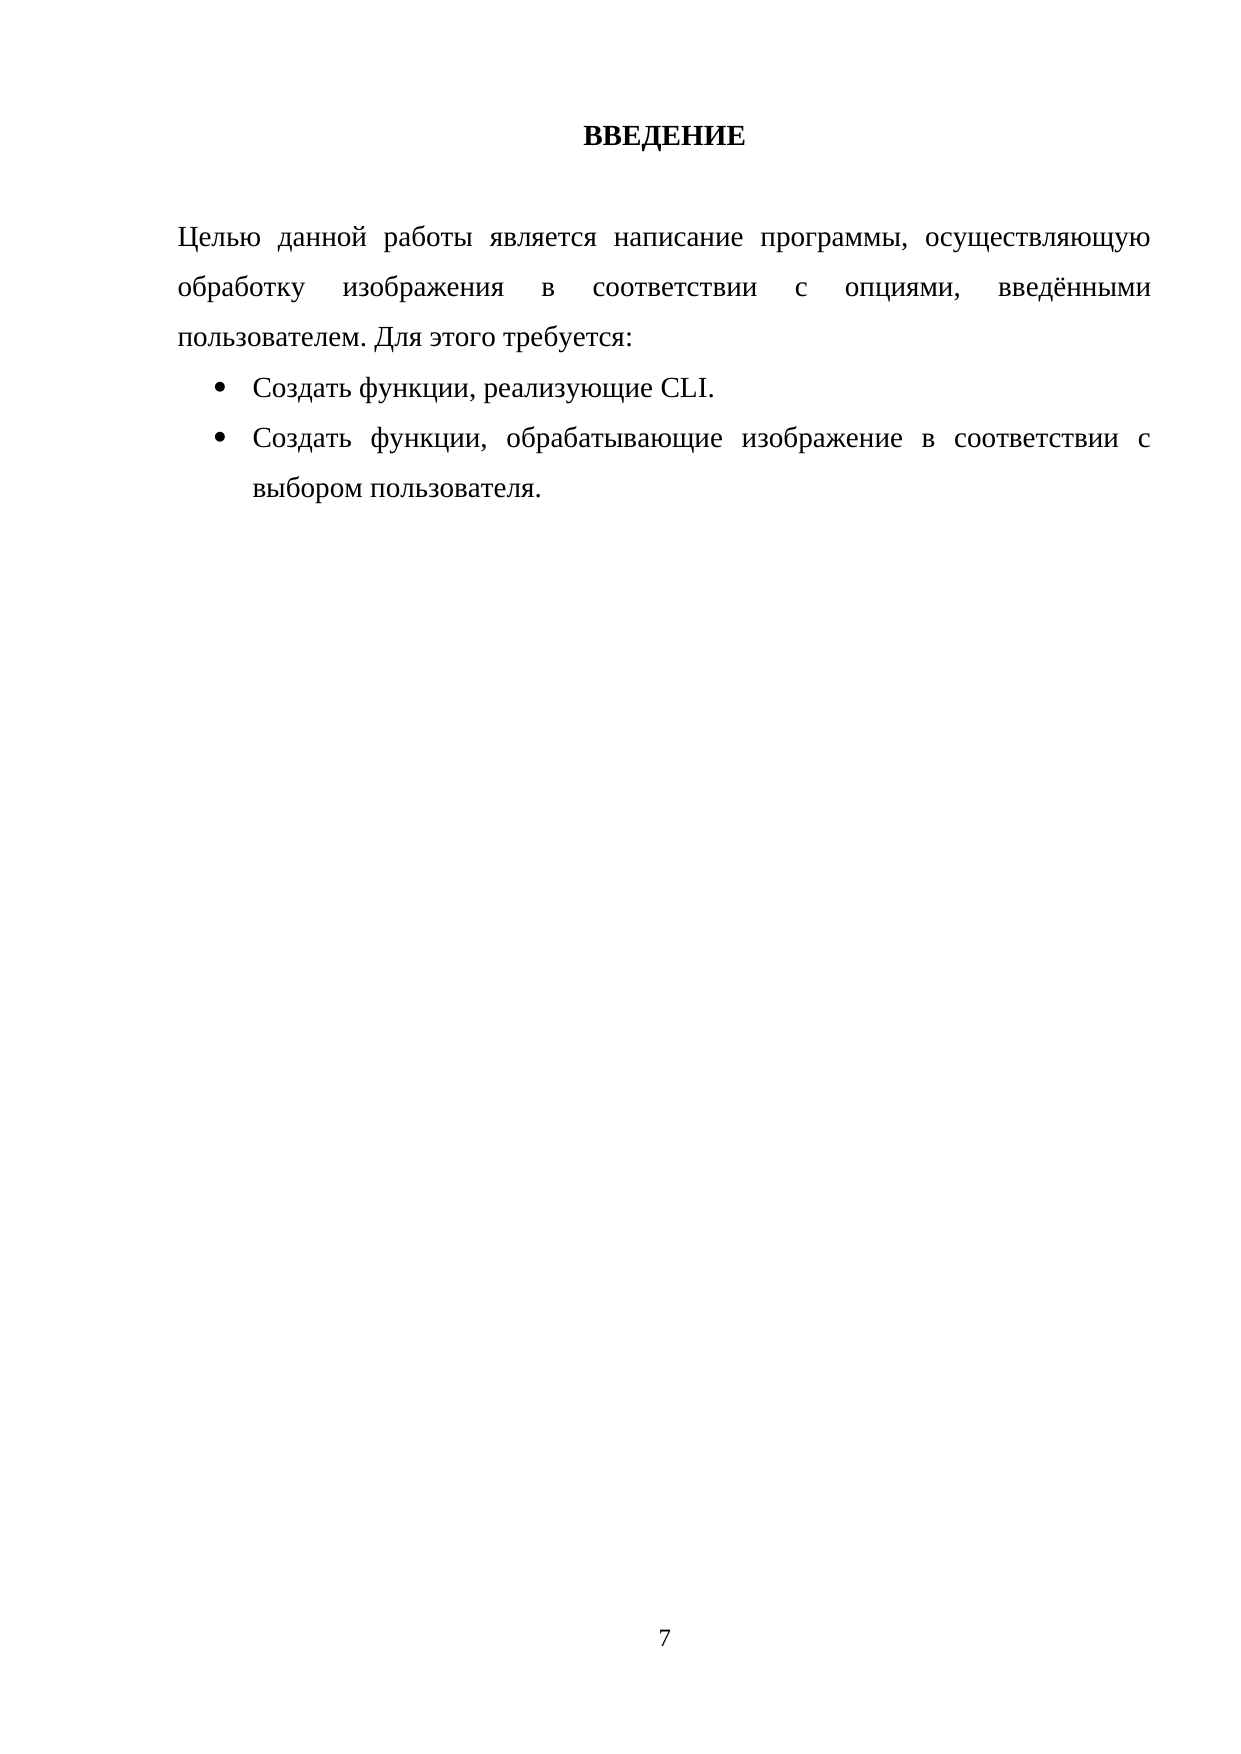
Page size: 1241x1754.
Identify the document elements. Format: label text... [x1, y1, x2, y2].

list Создать функции, обрабатывающие изображение в соответствии с выбором пользователя. [215, 420, 1152, 504]
text введение [177, 118, 1152, 152]
list Создать функции, реализующие CLI. [215, 370, 1152, 403]
text Целью данной работы является написание программы, осуществляющую обработку изображения в соответствии с опциями, введёнными пользователем. Для этого требуется: [177, 219, 1152, 353]
